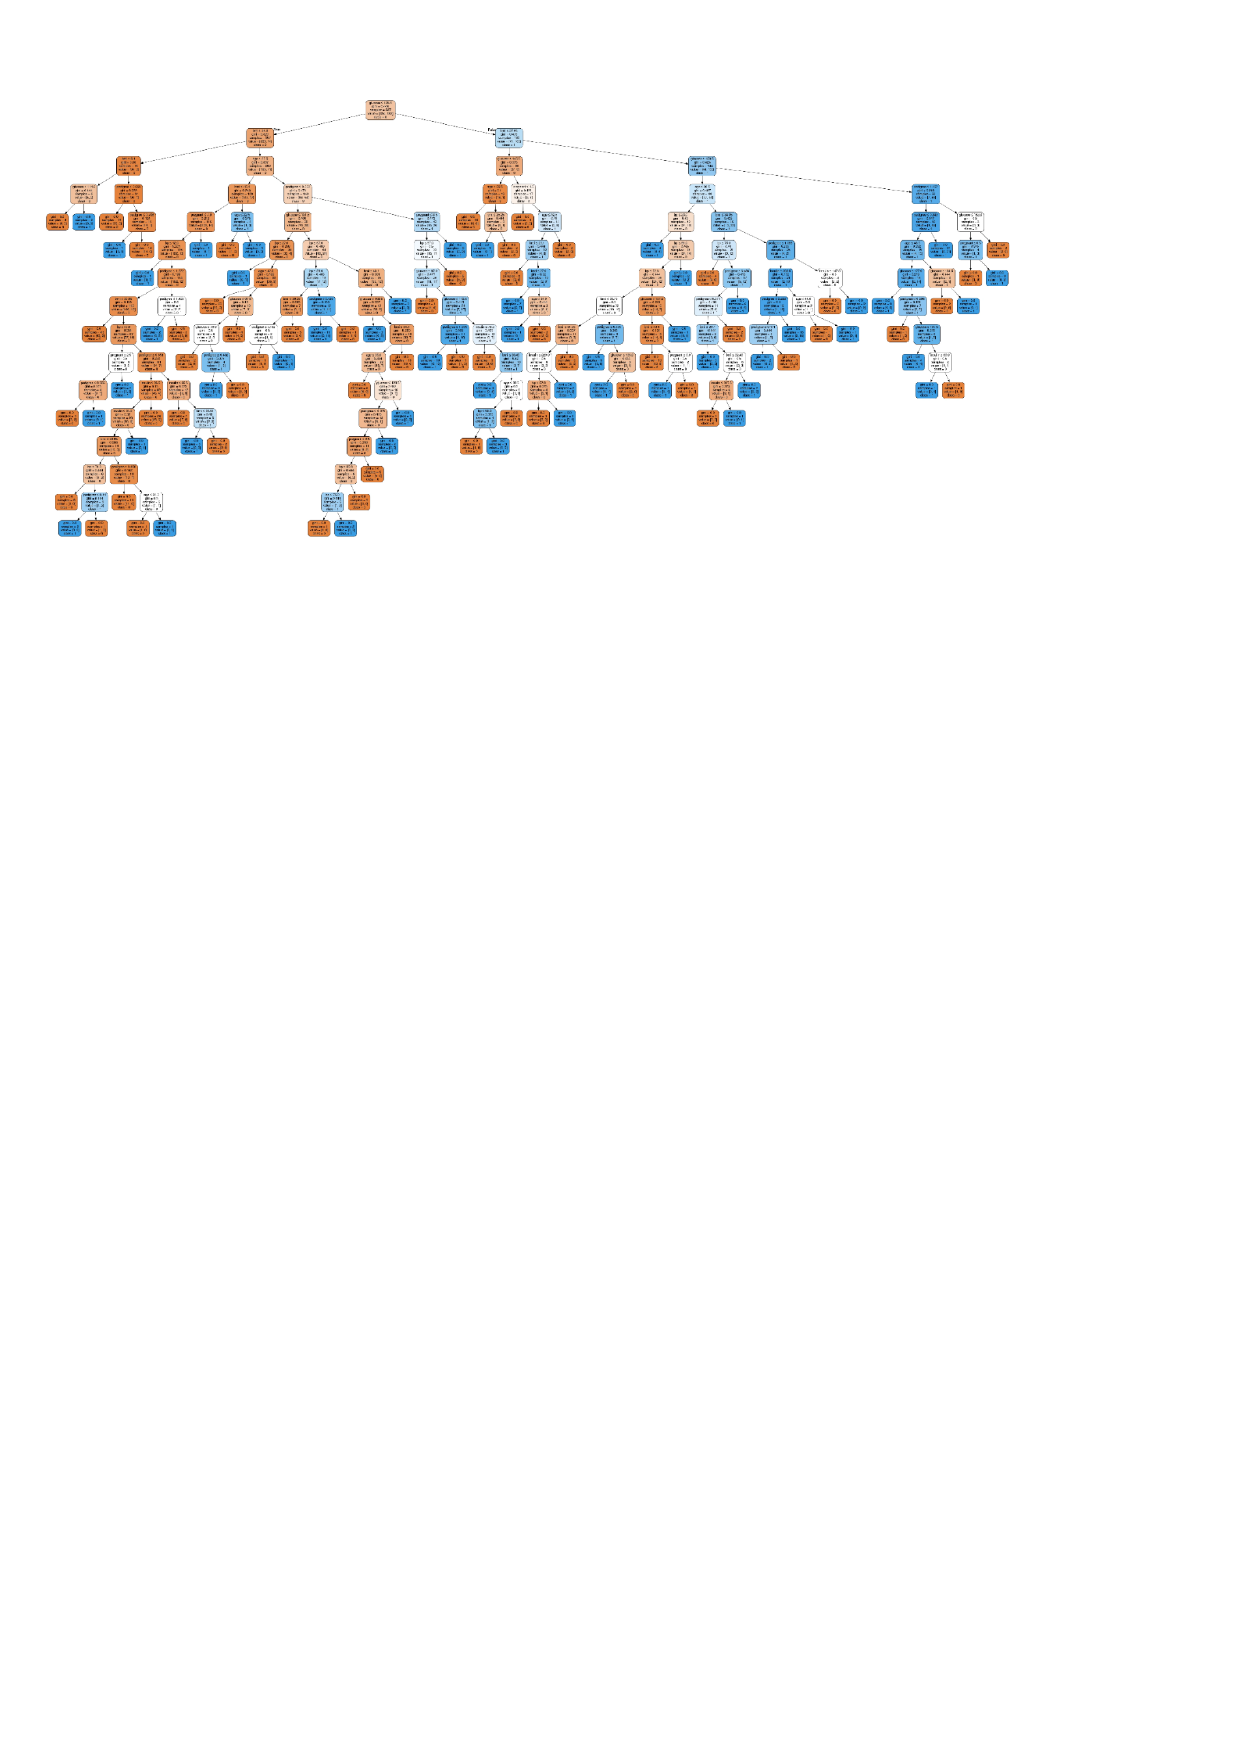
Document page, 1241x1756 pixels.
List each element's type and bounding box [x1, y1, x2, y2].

picture [45, 100, 1010, 537]
